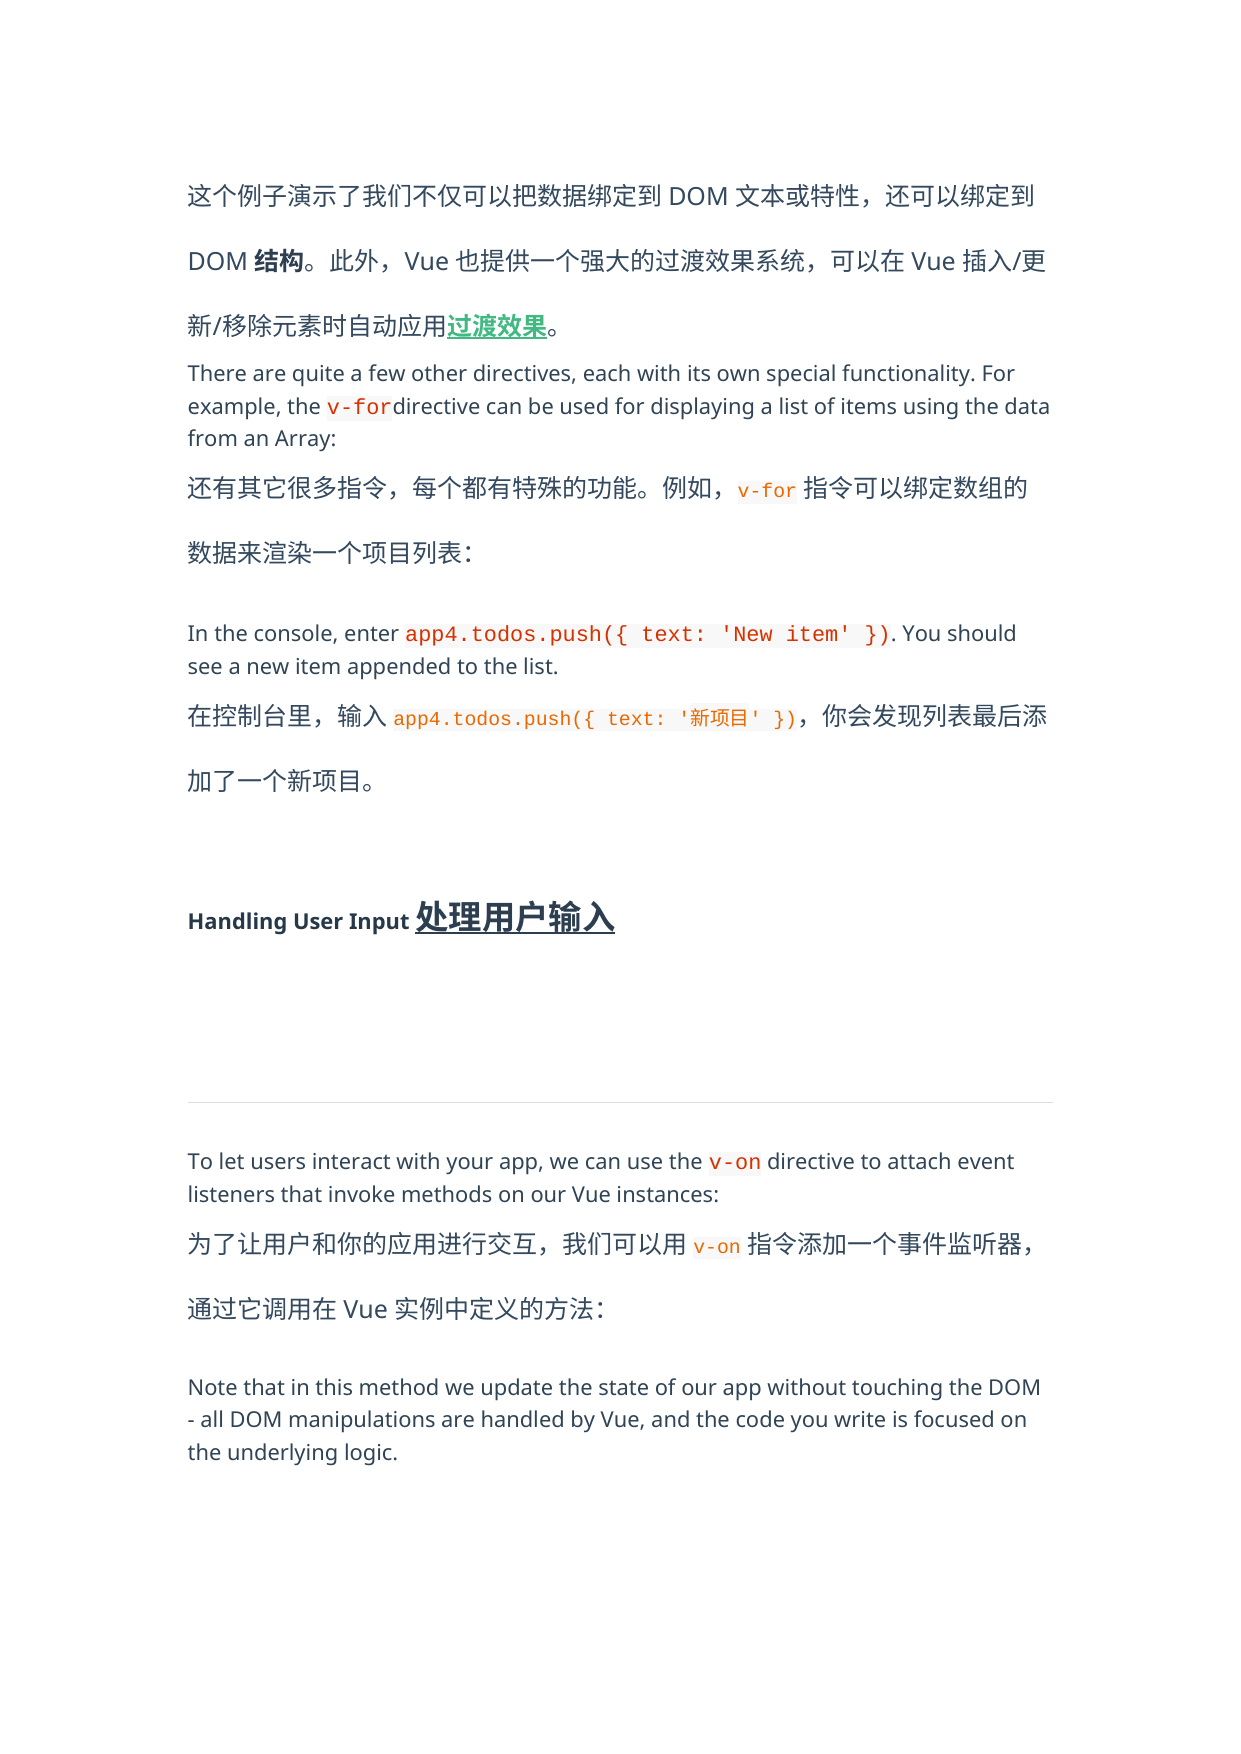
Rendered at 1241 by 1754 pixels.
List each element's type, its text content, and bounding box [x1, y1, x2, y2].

subtitle Handling User Input 处理用户输入 [187, 882, 1053, 947]
text In the console, enter app4.todos.push({ text: 'New item' }). You should see a new item appended to the list. [187, 617, 1053, 682]
text 为了让用户和你的应用进行交互，我们可以用 v-on 指令添加一个事件监听器，通过它调用在 Vue 实例中定义的方法： [187, 1210, 1053, 1340]
text 还有其它很多指令，每个都有特殊的功能。例如，v-for 指令可以绑定数组的数据来渲染一个项目列表： [187, 454, 1053, 584]
text 在控制台里，输入 app4.todos.push({ text: '新项目' })，你会发现列表最后添加了一个新项目。 [187, 682, 1053, 812]
text Note that in this method we update the state of our app without touching the DOM - all DOM manipulations are handled by Vue, and the code you write is focused on the underlying logic. [187, 1370, 1053, 1468]
text 这个例子演示了我们不仅可以把数据绑定到 DOM 文本或特性，还可以绑定到 DOM 结构。此外，Vue 也提供一个强大的过渡效果系统，可以在 Vue 插入/更新/移除元素时自动应用过渡效果。 [187, 162, 1053, 357]
text To let users interact with your app, we can use the v-on directive to attach event listeners that invoke methods on our Vue instances: [187, 1145, 1053, 1210]
text There are quite a few other directives, each with its own special functionality. For example, the v-fordirective can be used for displaying a list of items using the data from an Array: [187, 357, 1053, 454]
